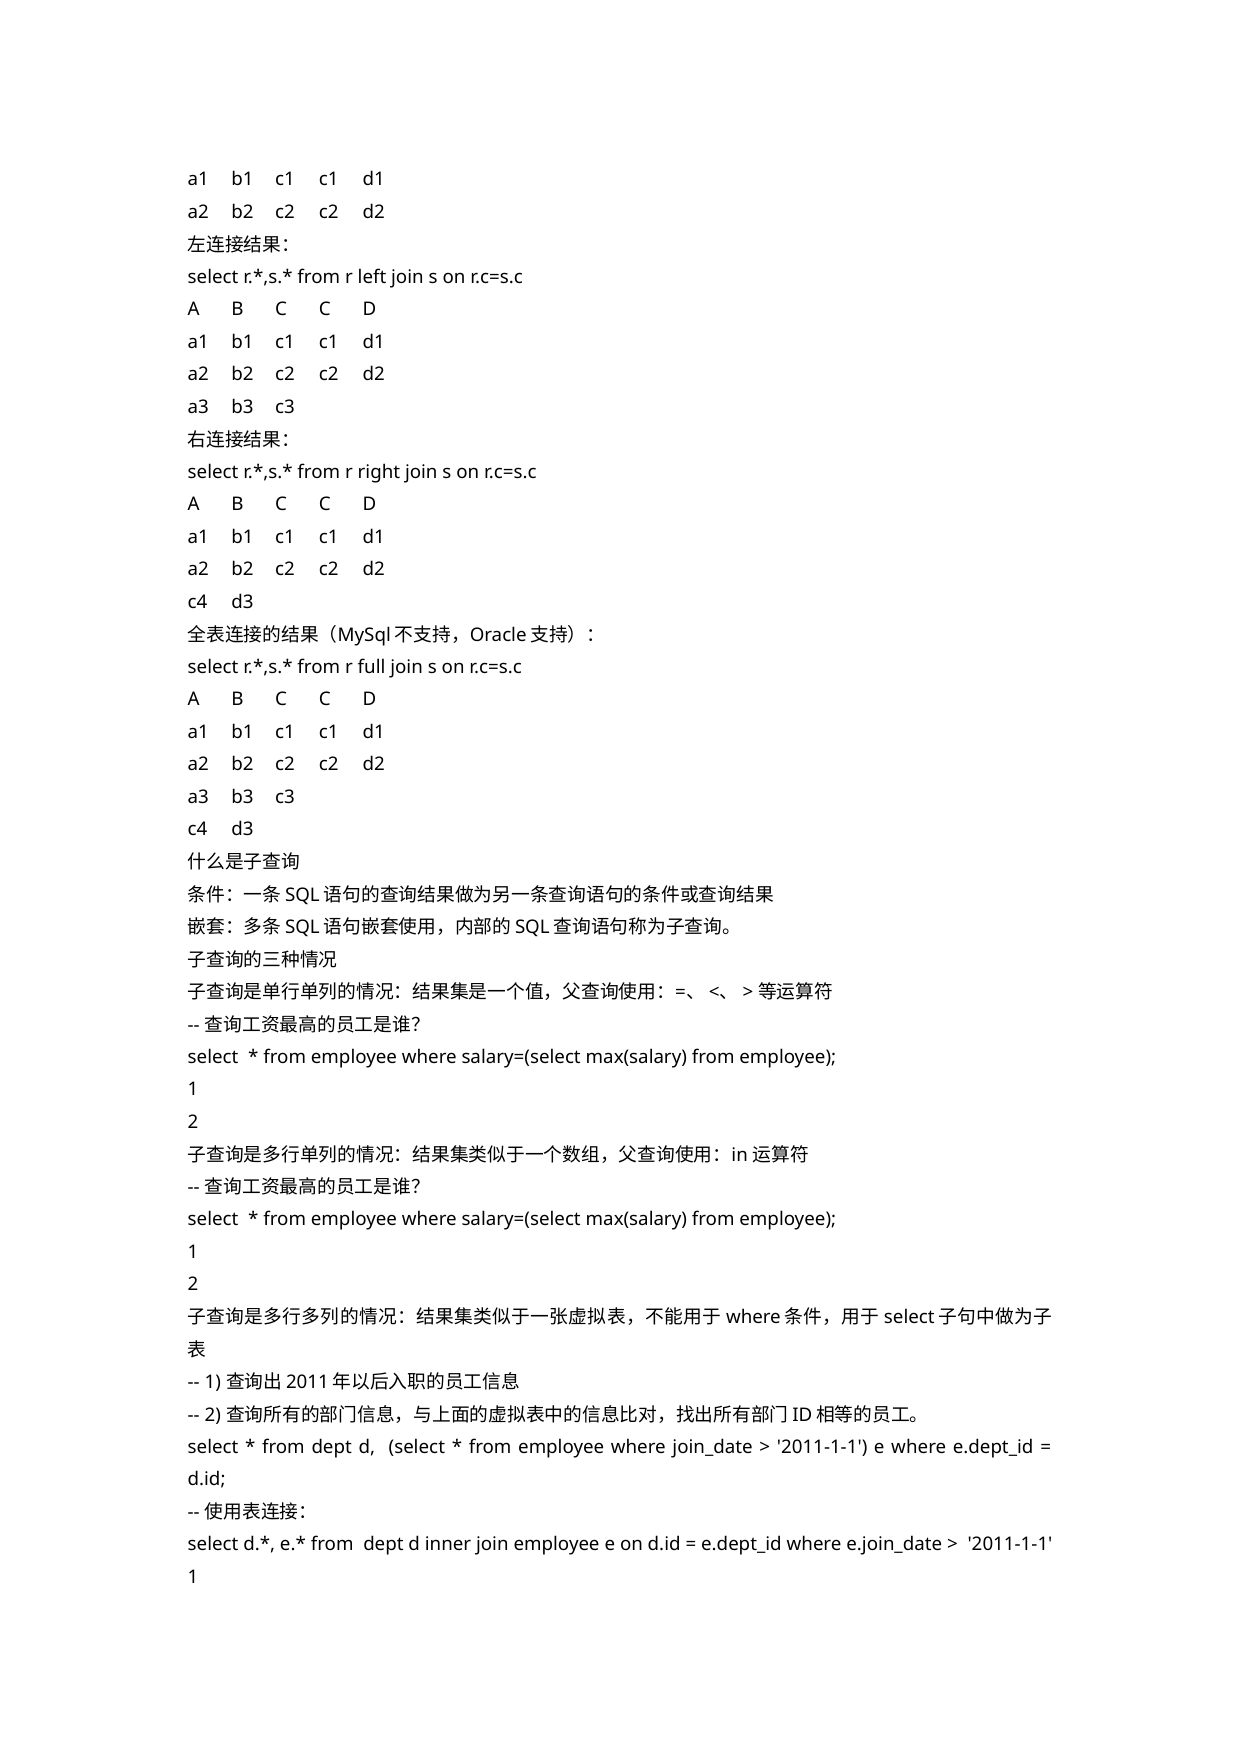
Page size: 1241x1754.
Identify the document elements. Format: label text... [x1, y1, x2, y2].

text 全表连接的结果（MySql不支持，Oracle支持）： [187, 617, 1053, 649]
text select r.*,s.* from r full join s on r.c=s.c [187, 649, 1053, 682]
text 条件：一条SQL语句的查询结果做为另一条查询语句的条件或查询结果 [187, 877, 1053, 909]
text 子查询的三种情况 [187, 942, 1053, 974]
text a3 b3 c3 [187, 389, 1053, 422]
text a1 b1 c1 c1 d1 [187, 162, 1053, 194]
text 1 [187, 1234, 1053, 1267]
text -- 2) 查询所有的部门信息，与上面的虚拟表中的信息比对，找出所有部门ID相等的员工。 [187, 1397, 1053, 1429]
text select d.*, e.* from dept d inner join employee e on d.id = e.dept_id where e.join_date > '2011-1-1' [187, 1527, 1053, 1559]
text 右连接结果： [187, 422, 1053, 454]
text select r.*,s.* from r right join s on r.c=s.c [187, 454, 1053, 487]
text 什么是子查询 [187, 844, 1053, 877]
text -- 使用表连接： [187, 1494, 1053, 1527]
text a1 b1 c1 c1 d1 [187, 324, 1053, 357]
text a2 b2 c2 c2 d2 [187, 194, 1053, 227]
text 1 [187, 1559, 1053, 1592]
text a2 b2 c2 c2 d2 [187, 552, 1053, 584]
text 1 [187, 1072, 1053, 1104]
text -- 查询工资最高的员工是谁？ [187, 1007, 1053, 1039]
text 子查询是多行多列的情况：结果集类似于一张虚拟表，不能用于where条件，用于select子句中做为子表 [187, 1299, 1053, 1364]
text a1 b1 c1 c1 d1 [187, 714, 1053, 747]
text 2 [187, 1267, 1053, 1299]
text select * from employee where salary=(select max(salary) from employee); [187, 1039, 1053, 1072]
text a2 b2 c2 c2 d2 [187, 747, 1053, 779]
text -- 查询工资最高的员工是谁？ [187, 1169, 1053, 1202]
text select r.*,s.* from r left join s on r.c=s.c [187, 259, 1053, 292]
text 嵌套：多条SQL语句嵌套使用，内部的SQL查询语句称为子查询。 [187, 909, 1053, 942]
text select * from dept d, (select * from employee where join_date > '2011-1-1') e where e.dept_id = d.id; [187, 1429, 1053, 1494]
text 子查询是多行单列的情况：结果集类似于一个数组，父查询使用：in 运算符 [187, 1137, 1053, 1169]
text a2 b2 c2 c2 d2 [187, 357, 1053, 389]
text A B C C D [187, 292, 1053, 324]
text 子查询是单行单列的情况：结果集是一个值，父查询使用：=、 <、 > 等运算符 [187, 974, 1053, 1007]
text select * from employee where salary=(select max(salary) from employee); [187, 1202, 1053, 1234]
text A B C C D [187, 487, 1053, 519]
text a1 b1 c1 c1 d1 [187, 519, 1053, 552]
text c4 d3 [187, 584, 1053, 617]
text -- 1) 查询出2011年以后入职的员工信息 [187, 1364, 1053, 1397]
text c4 d3 [187, 812, 1053, 844]
text 2 [187, 1104, 1053, 1137]
text a3 b3 c3 [187, 779, 1053, 812]
text A B C C D [187, 682, 1053, 714]
text 左连接结果： [187, 227, 1053, 259]
